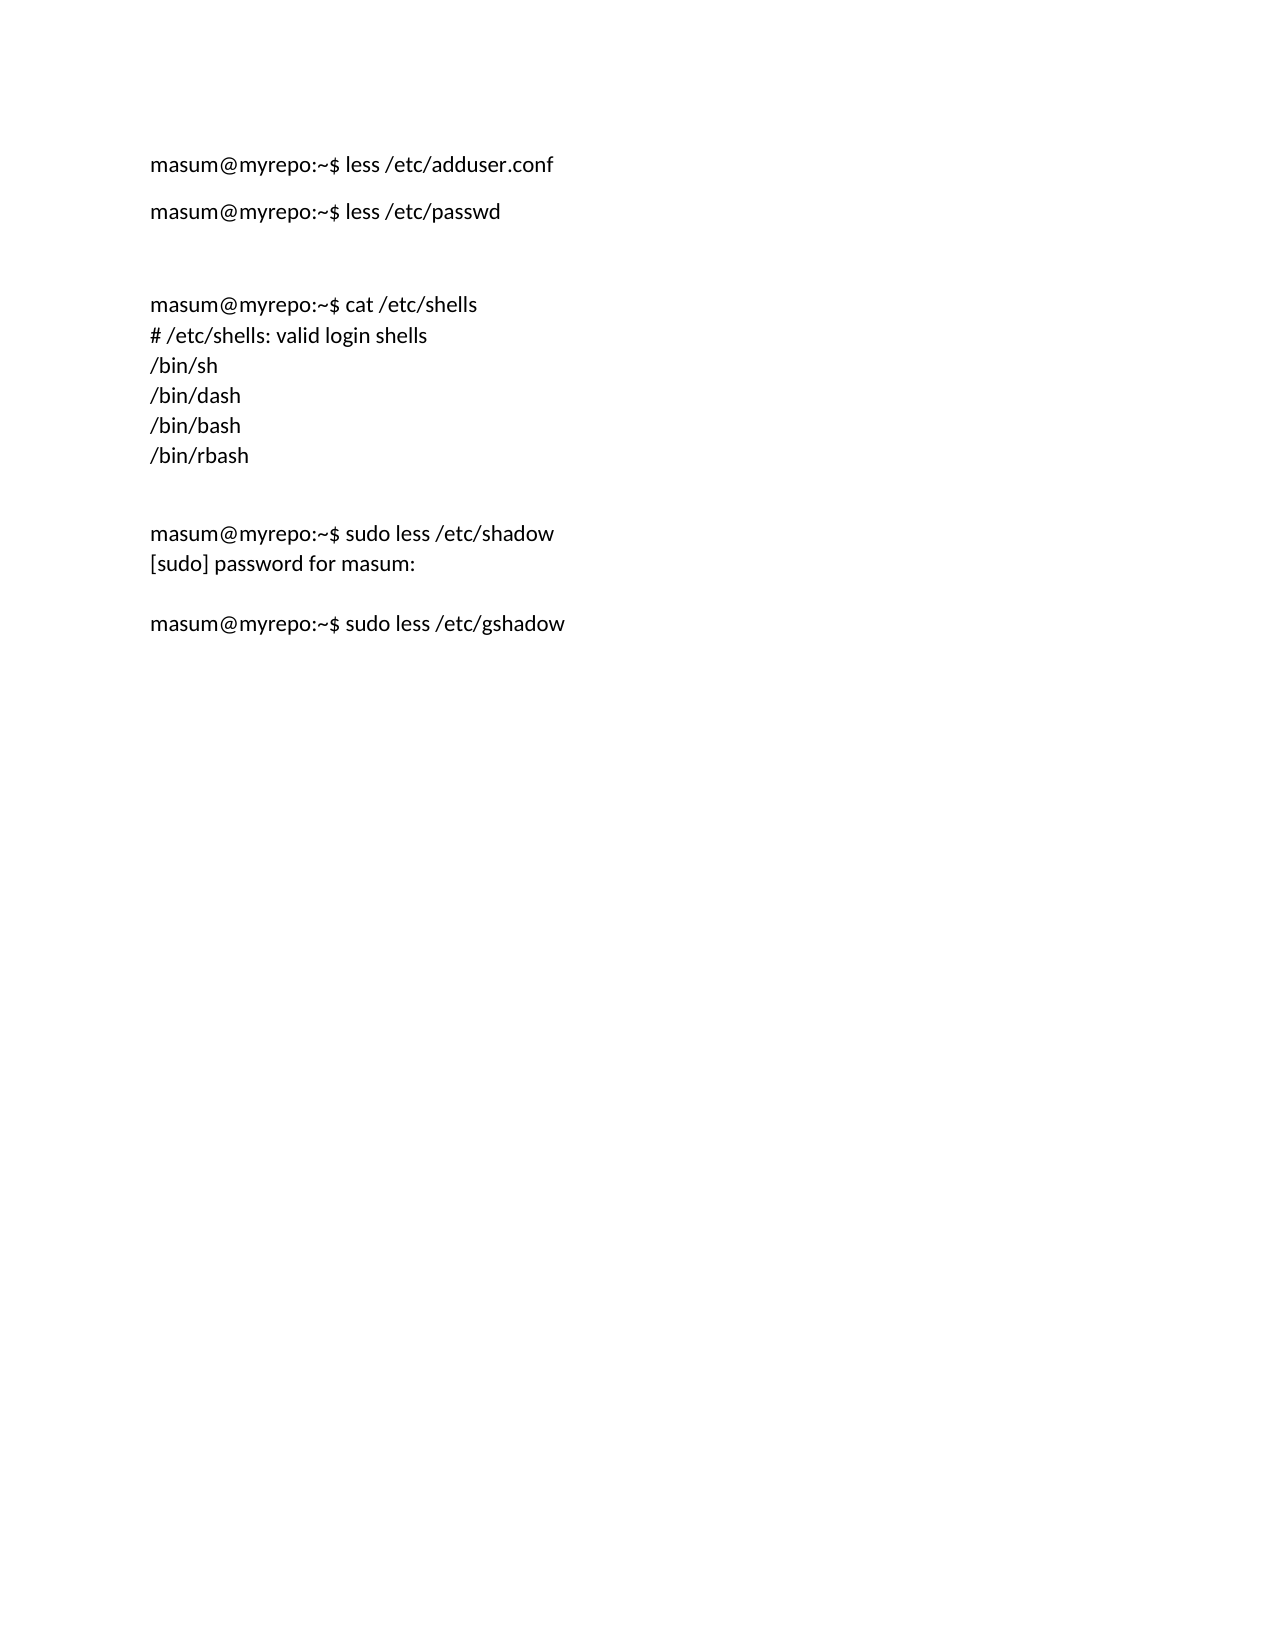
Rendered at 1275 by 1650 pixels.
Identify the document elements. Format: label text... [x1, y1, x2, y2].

text /bin/sh [150, 351, 1125, 379]
text masum@myrepo:~$ less /etc/passwd [150, 197, 1125, 225]
text masum@myrepo:~$ sudo less /etc/shadow [150, 519, 1125, 547]
text masum@myrepo:~$ cat /etc/shells [150, 291, 1125, 319]
text [sudo] password for masum: [150, 549, 1125, 577]
text /bin/bash [150, 411, 1125, 439]
text /bin/rbash [150, 442, 1125, 470]
text masum@myrepo:~$ sudo less /etc/gshadow [150, 609, 1125, 637]
text masum@myrepo:~$ less /etc/adduser.conf [150, 150, 1125, 178]
text /bin/dash [150, 381, 1125, 409]
text # /etc/shells: valid login shells [150, 321, 1125, 349]
